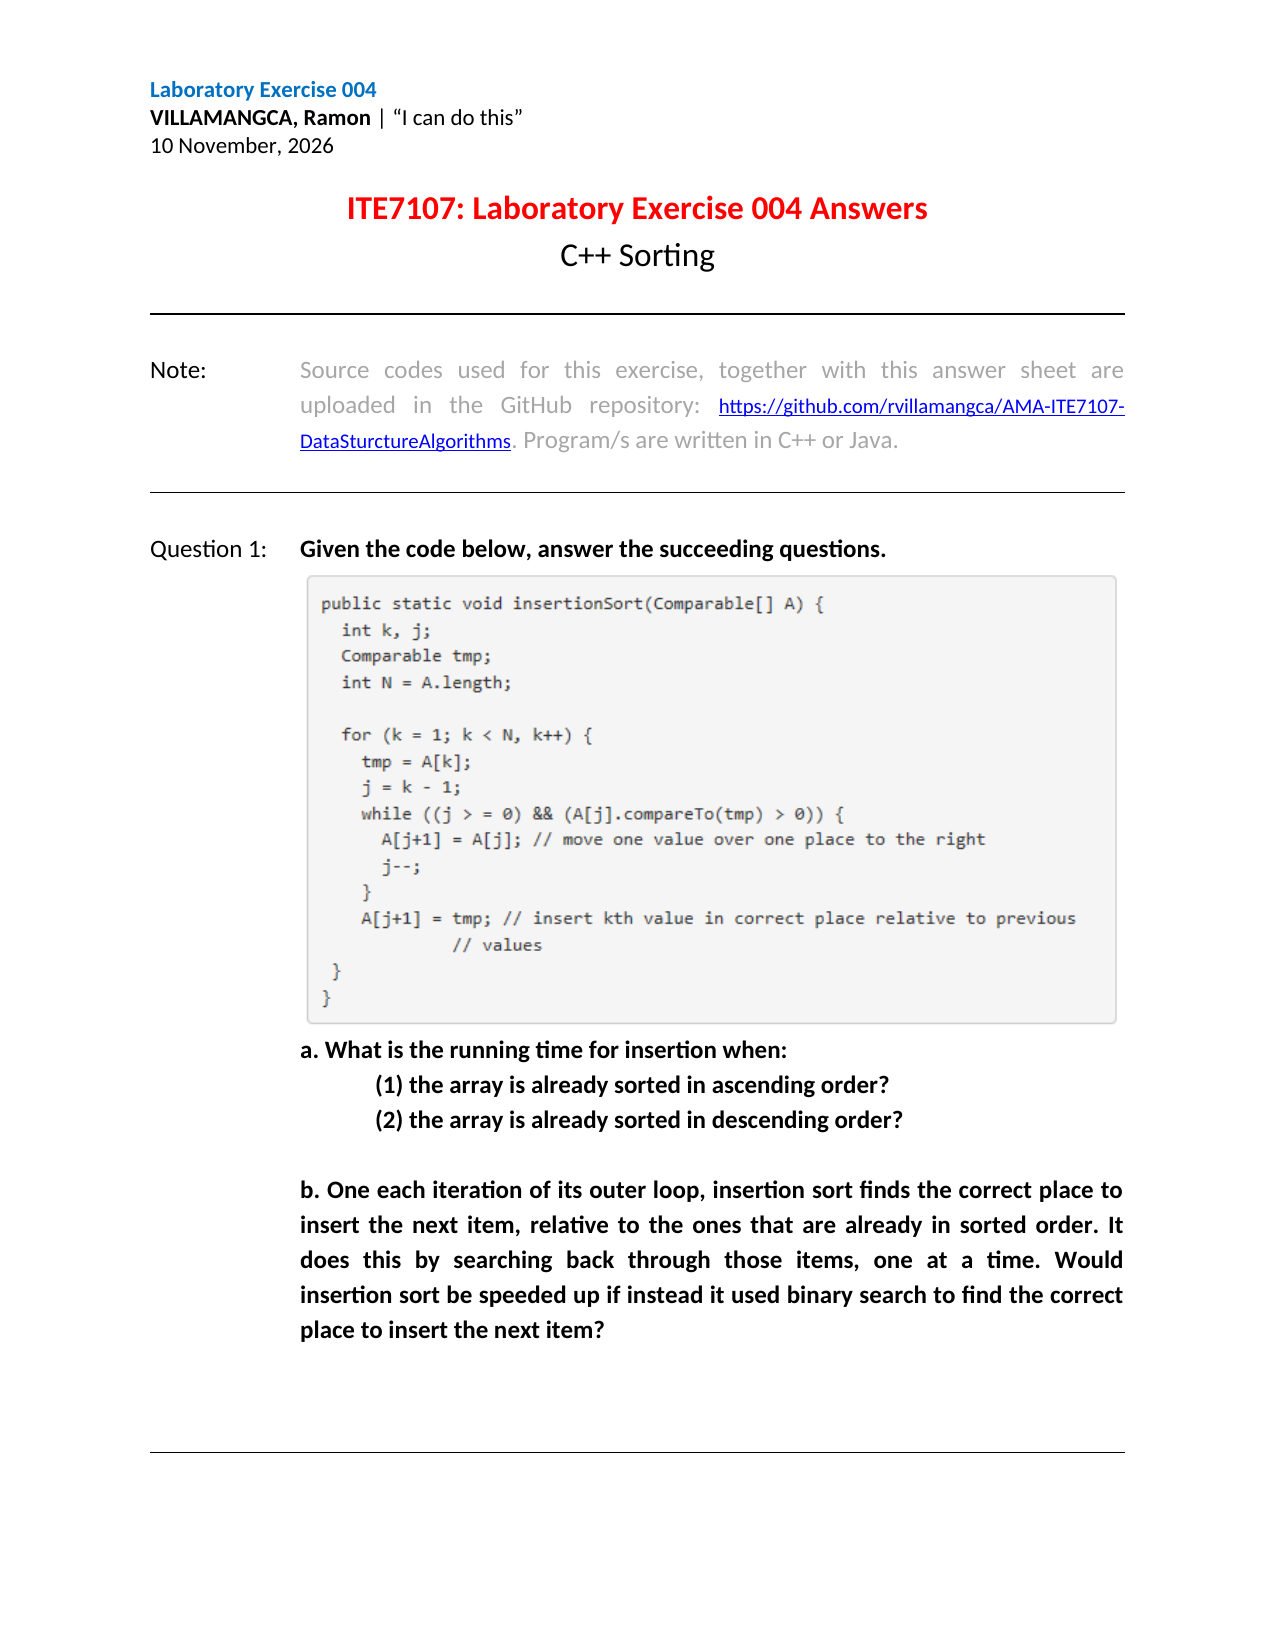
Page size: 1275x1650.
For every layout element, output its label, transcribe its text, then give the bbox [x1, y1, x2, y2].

text b. One each iteration of its outer loop, insertion sort finds the correct place to insert the next item, relative to the ones that are already in sorted order. It does this by searching back through those items, one at a time. Would insertion sort be speeded up if instead it used binary search to find the correct place to insert the next item? [150, 1174, 1125, 1344]
text (2) the array is already sorted in descending order? [300, 1104, 1125, 1134]
text ITE7107: Laboratory Exercise 004 Answers [150, 187, 1125, 228]
text (1) the array is already sorted in ascending order? [300, 1069, 1125, 1099]
picture [300, 567, 1124, 1030]
text Question 1: Given the code below, answer the succeeding questions. [150, 533, 1125, 563]
text a. What is the running time for insertion when: [150, 1034, 1125, 1064]
text C++ Sorting [150, 234, 1125, 274]
text Note: Source codes used for this exercise, together with this answer sheet are uploaded in the GitHub repository: https://github.com/rvillamangca/AMA-ITE7107-DataSturctureAlgorithms. Program/s are written in C++ or Java. [150, 354, 1125, 455]
